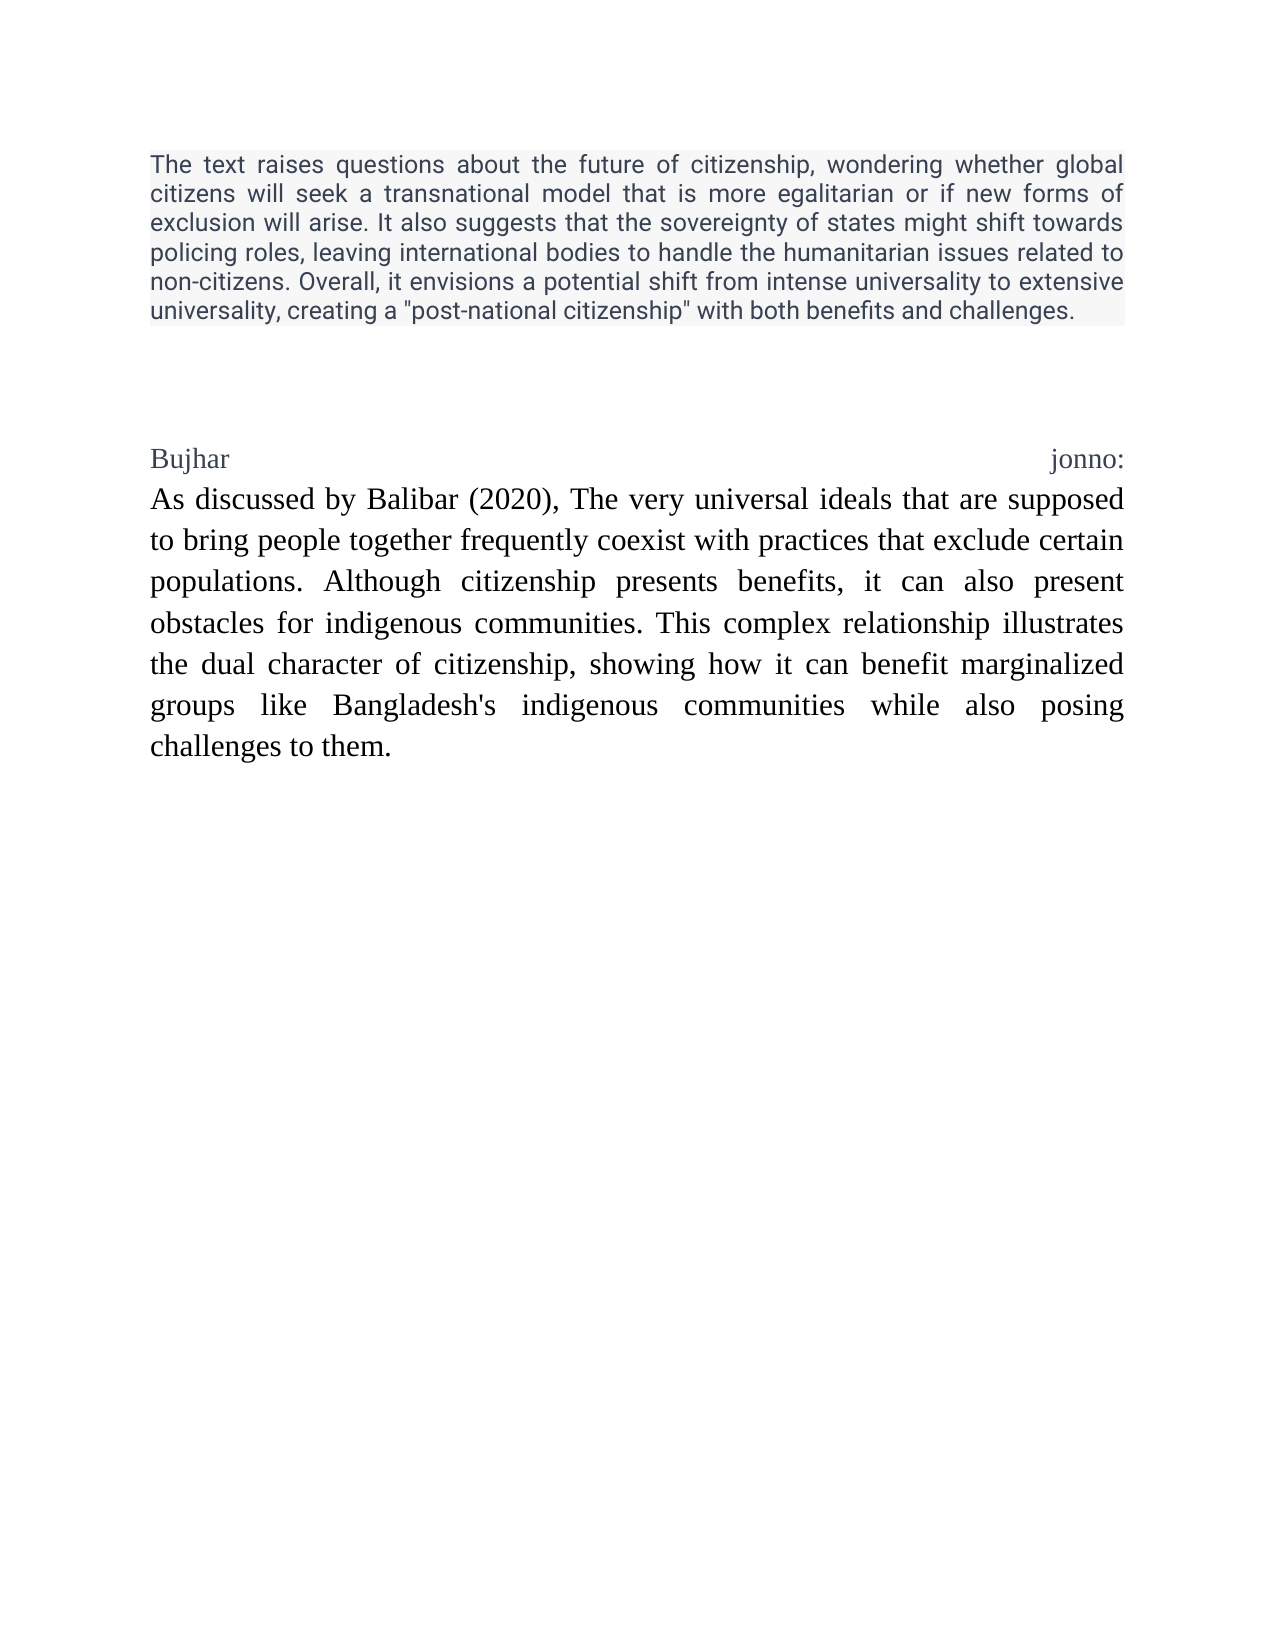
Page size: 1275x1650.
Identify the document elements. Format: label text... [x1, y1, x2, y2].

text The text raises questions about the future of citizenship, wondering whether global citizens will seek a transnational model that is more egalitarian or if new forms of exclusion will arise. It also suggests that the sovereignty of states might shift towards policing roles, leaving international bodies to handle the humanitarian issues related to non-citizens. Overall, it envisions a potential shift from intense universality to extensive universality, creating a "post-national citizenship" with both benefits and challenges. [150, 150, 1125, 326]
text Bujhar jonno: As discussed by Balibar (2020), The very universal ideals that are supposed to bring people together frequently coexist with practices that exclude certain populations. Although citizenship presents benefits, it can also present obstacles for indigenous communities. This complex relationship illustrates the dual character of citizenship, showing how it can benefit marginalized groups like Bangladesh's indigenous communities while also posing challenges to them. [150, 441, 1125, 763]
